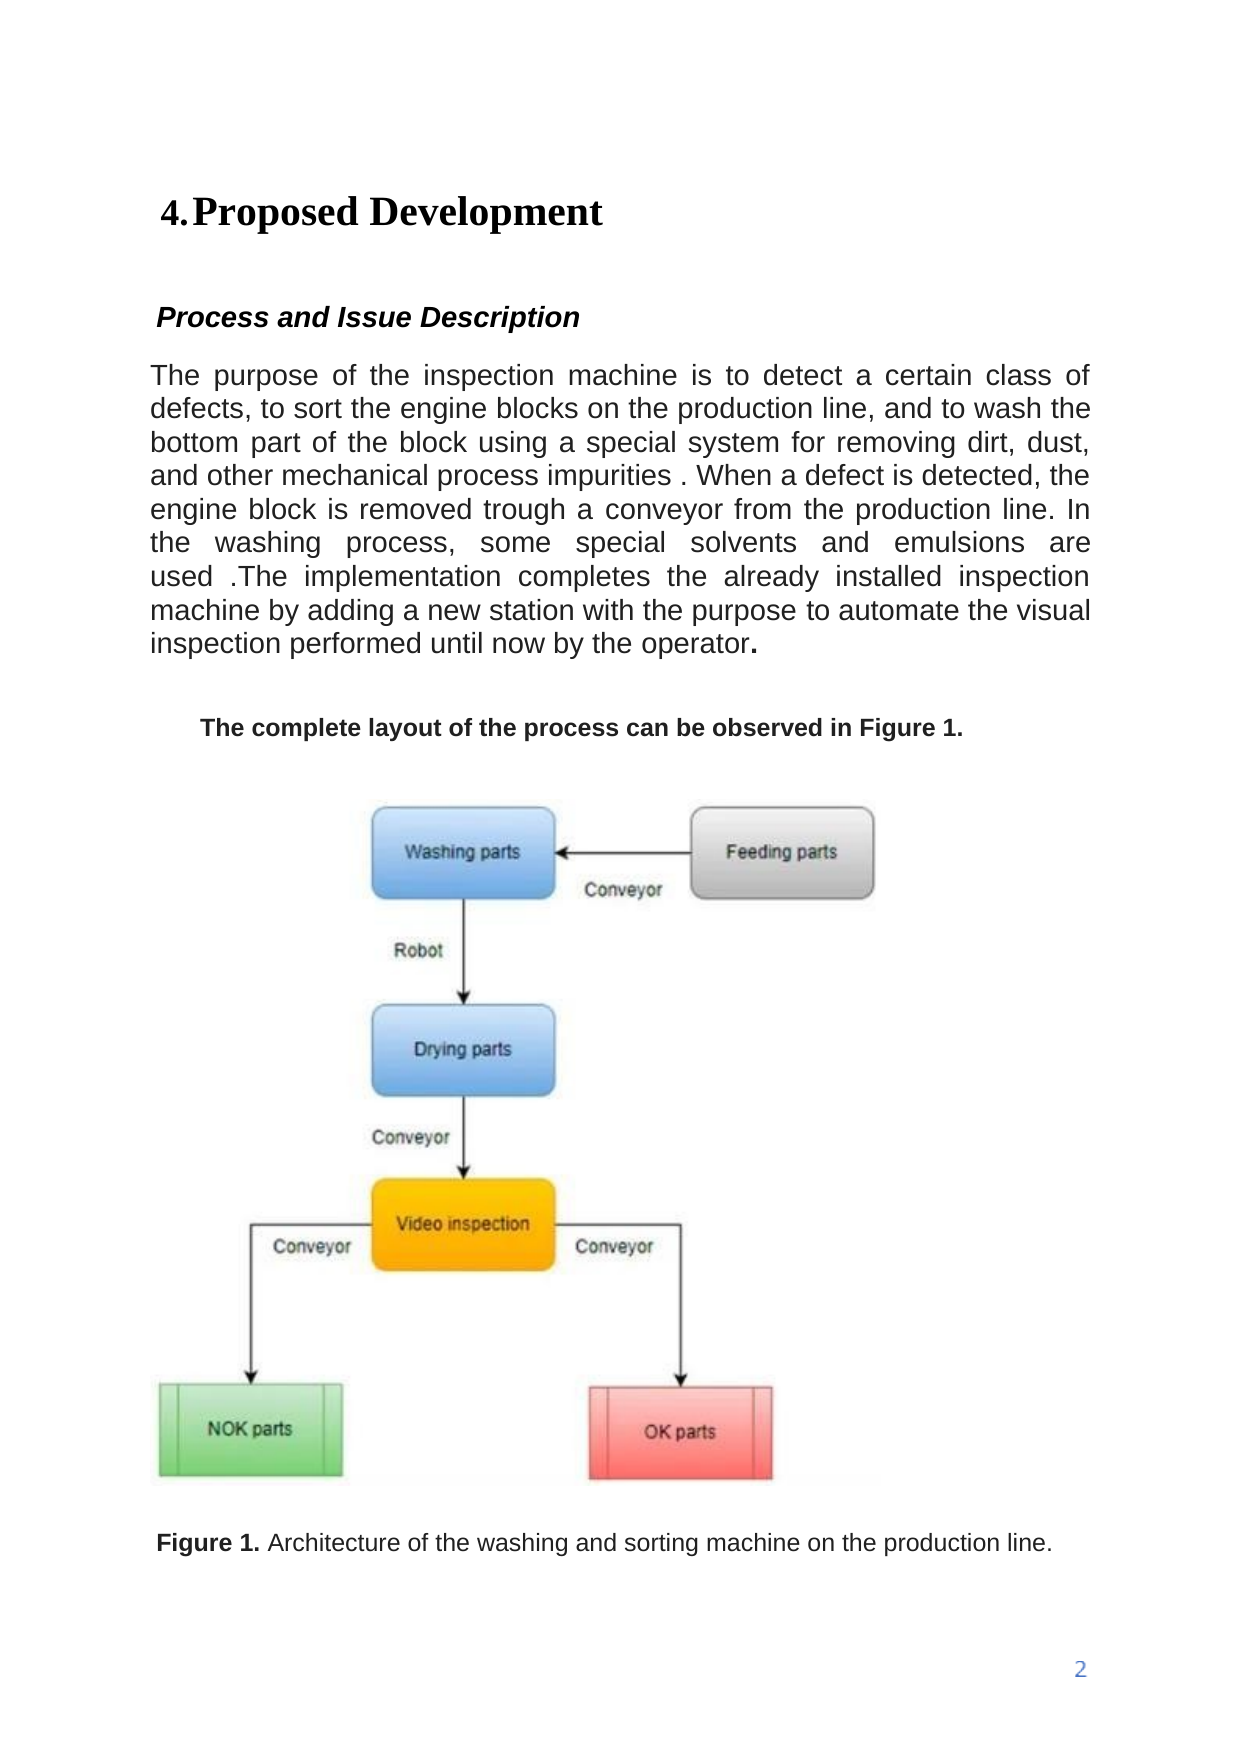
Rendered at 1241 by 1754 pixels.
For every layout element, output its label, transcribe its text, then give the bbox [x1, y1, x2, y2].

subtitle Proposed Development [160, 187, 1192, 235]
subtitle Process and Issue Description [156, 300, 1192, 333]
text The complete layout of the process can be observed in Figure 1. [200, 718, 1192, 741]
text The purpose of the inspection machine is to detect a certain class of defects, to sort the engine blocks on the production line, and to wash the bottom part of the block using a special system for removing dirt, dust, and other mechanical process impurities . When a defect is detected, the engine block is removed trough a conveyor from the production line. In the washing process, some special solvents and emulsions are used .The implementation completes the already installed inspection machine by adding a new station with the purpose to automate the visual inspection performed until now by the operator. [150, 358, 1091, 660]
picture [150, 799, 882, 1486]
text Figure 1. Architecture of the washing and sorting machine on the production line. [156, 1528, 1192, 1557]
picture [1075, 1661, 1088, 1677]
